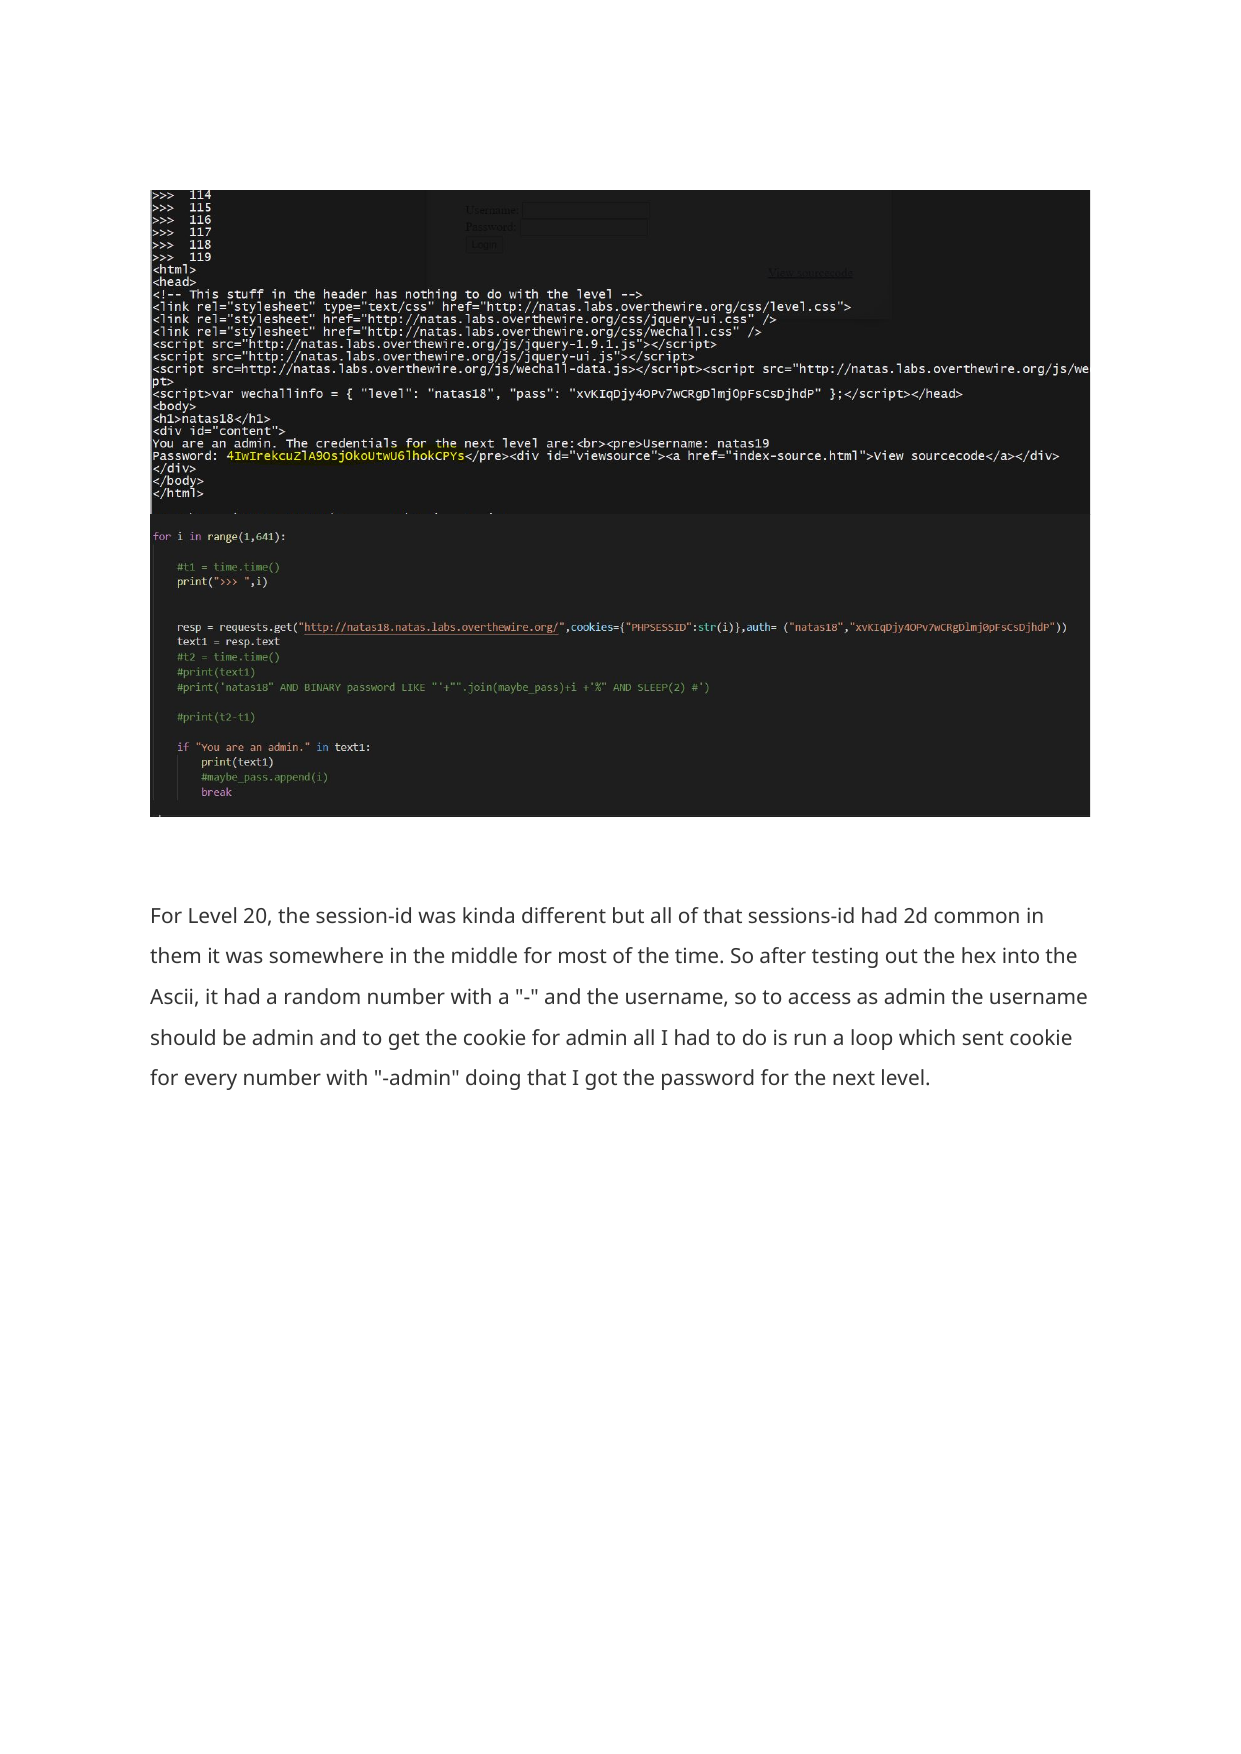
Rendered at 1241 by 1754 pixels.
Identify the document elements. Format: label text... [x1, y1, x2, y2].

picture [150, 190, 1091, 817]
text For Level 20, the session-id was kinda different but all of that sessions-id had 2d common in them it was somewhere in the middle for most of the time. So after testing out the hex into the Ascii, it had a random number with a "-" and the username, so to access as admin the username should be admin and to get the cookie for admin all I had to do is run a loop which sent cookie for every number with "-admin" doing that I got the password for the next level. [150, 889, 1090, 1092]
